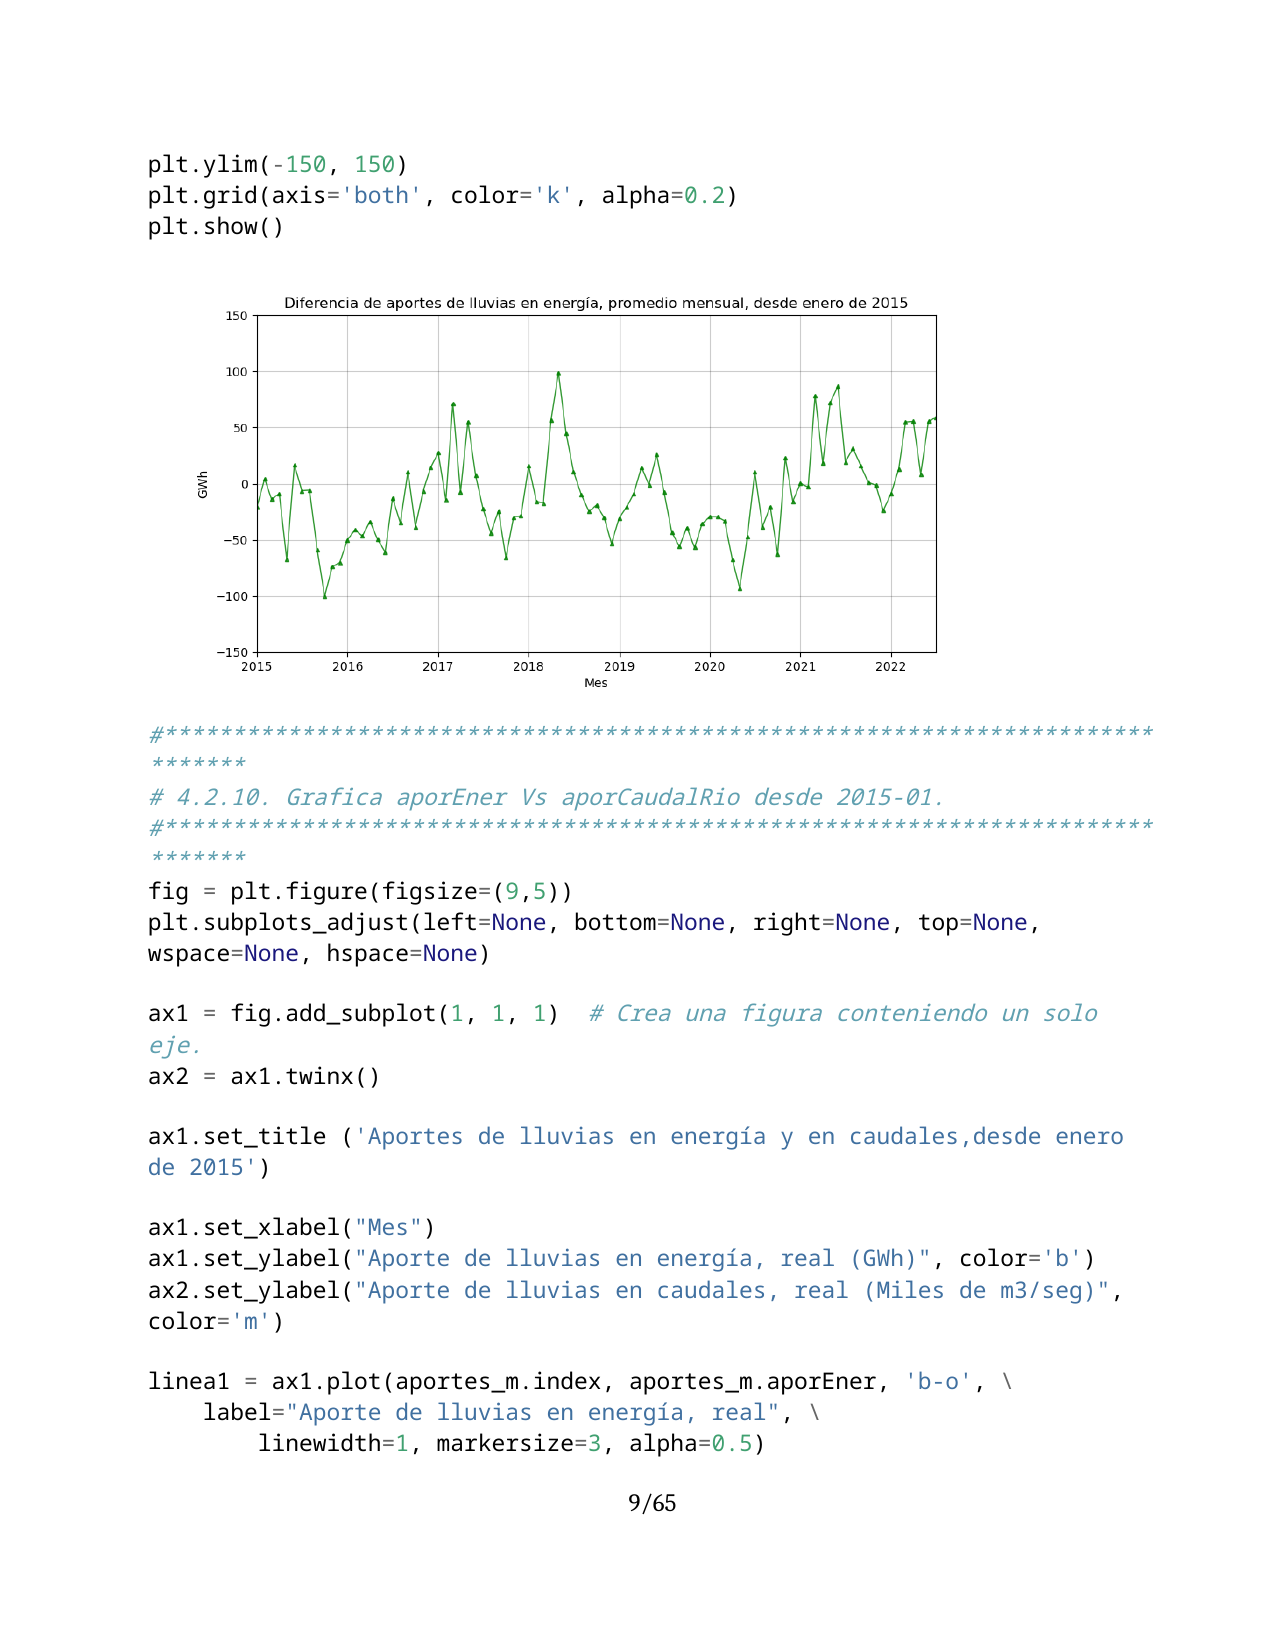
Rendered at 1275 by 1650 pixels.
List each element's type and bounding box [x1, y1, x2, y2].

picture [147, 262, 1023, 700]
text [148, 718, 1157, 1487]
text [148, 148, 1157, 241]
